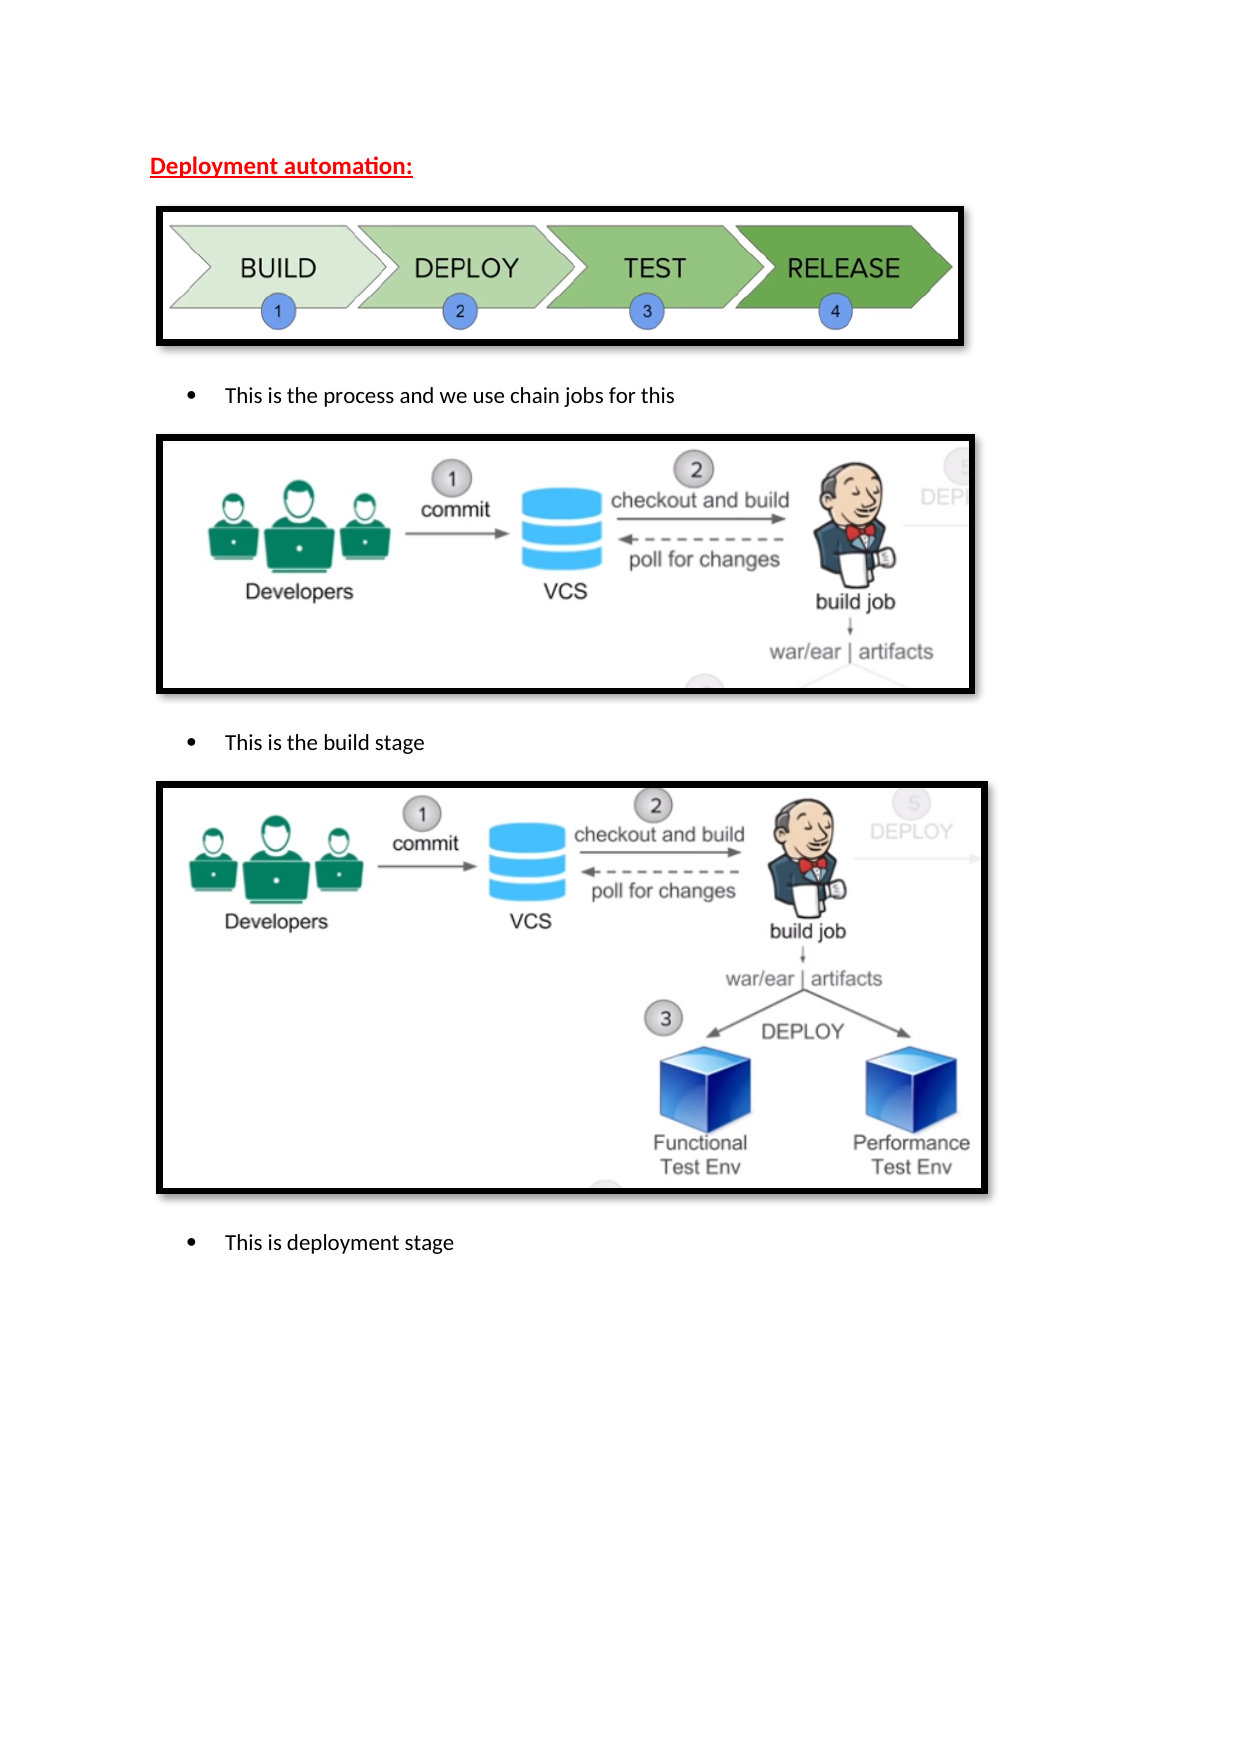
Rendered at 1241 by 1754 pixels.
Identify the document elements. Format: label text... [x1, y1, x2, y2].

list This is the build stage [187, 728, 1090, 756]
text Deployment automation: [150, 150, 1090, 181]
list This is the process and we use chain jobs for this [187, 381, 1090, 409]
picture [163, 788, 981, 1188]
picture [163, 441, 969, 688]
list This is deployment stage [187, 1228, 1090, 1257]
picture [163, 212, 958, 339]
